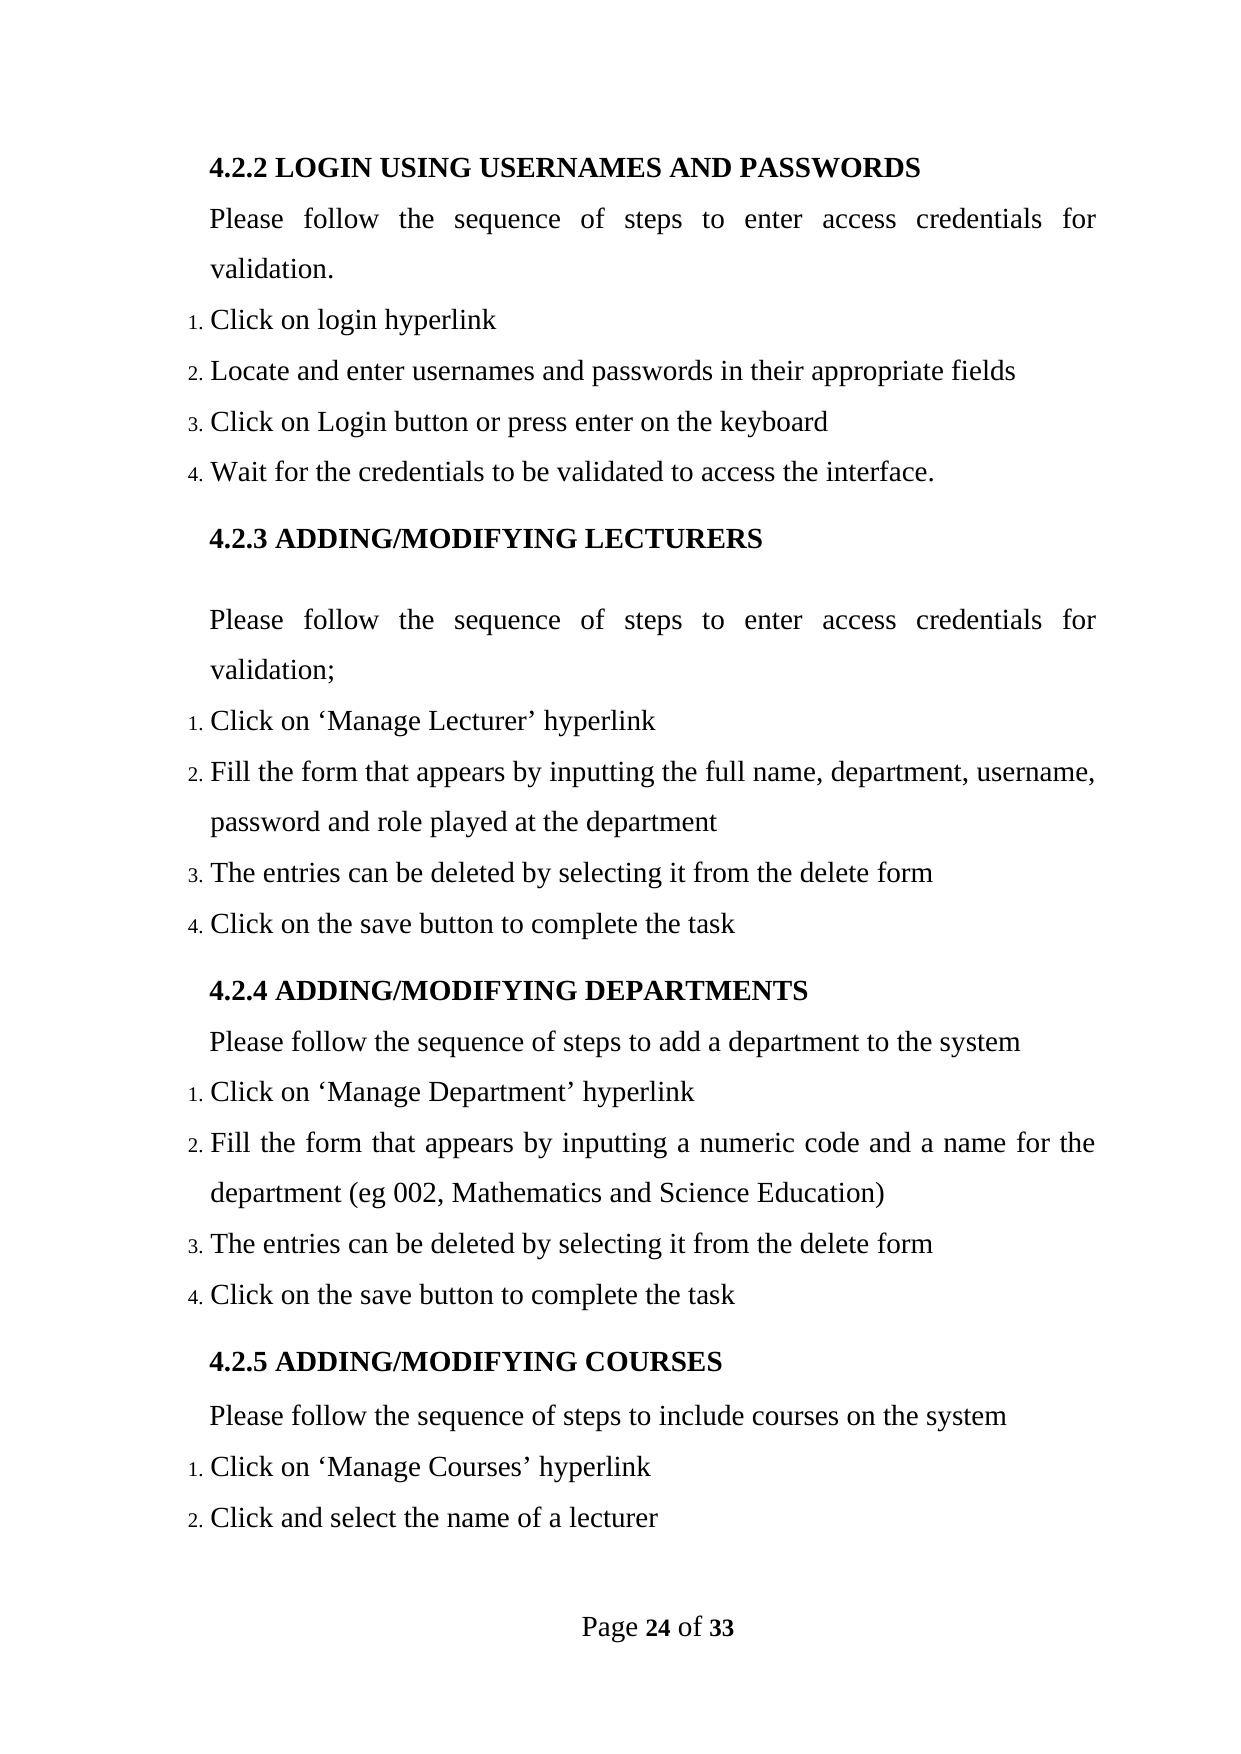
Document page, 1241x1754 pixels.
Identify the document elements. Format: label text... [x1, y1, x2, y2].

list Fill the form that appears by inputting a numeric code and a name for the department (eg 002, Mathematics and Science Education) [188, 1125, 1097, 1209]
list Click and select the name of a lecturer [188, 1500, 1097, 1534]
subtitle 4.2.5 ADDING/MODIFYING COURSES [209, 1344, 1097, 1378]
text Please follow the sequence of steps to add a department to the system [209, 1024, 1097, 1057]
subtitle Please follow the sequence of steps to include courses on the system [209, 1398, 1097, 1432]
list Fill the form that appears by inputting the full name, department, username, password and role played at the department [188, 754, 1097, 838]
subtitle 4.2.4 ADDING/MODIFYING DEPARTMENTS [209, 973, 1097, 1006]
list Click on login hyperlink [188, 302, 1097, 336]
list Wait for the credentials to be validated to access the interface. [188, 454, 1097, 488]
list Click on the save button to complete the task [188, 1277, 1097, 1311]
subtitle 4.2.3 ADDING/MODIFYING LECTURERS [209, 521, 1097, 555]
text 4.2.2 LOGIN USING USERNAMES AND PASSWORDS [209, 150, 1038, 183]
list Click on ‘Manage Lecturer’ hyperlink [188, 703, 1097, 737]
list Click on the save button to complete the task [188, 906, 1097, 940]
list Locate and enter usernames and passwords in their appropriate fields [188, 353, 1097, 386]
text Please follow the sequence of steps to enter access credentials for validation; [209, 602, 1097, 686]
list The entries can be deleted by selecting it from the delete form [188, 1226, 1097, 1260]
list Click on Login button or press enter on the keyboard [188, 404, 1097, 437]
text Please follow the sequence of steps to enter access credentials for validation. [209, 201, 1097, 285]
list Click on ‘Manage Department’ hyperlink [188, 1074, 1097, 1108]
list The entries can be deleted by selecting it from the delete form [188, 855, 1097, 889]
list Click on ‘Manage Courses’ hyperlink [188, 1449, 1097, 1483]
